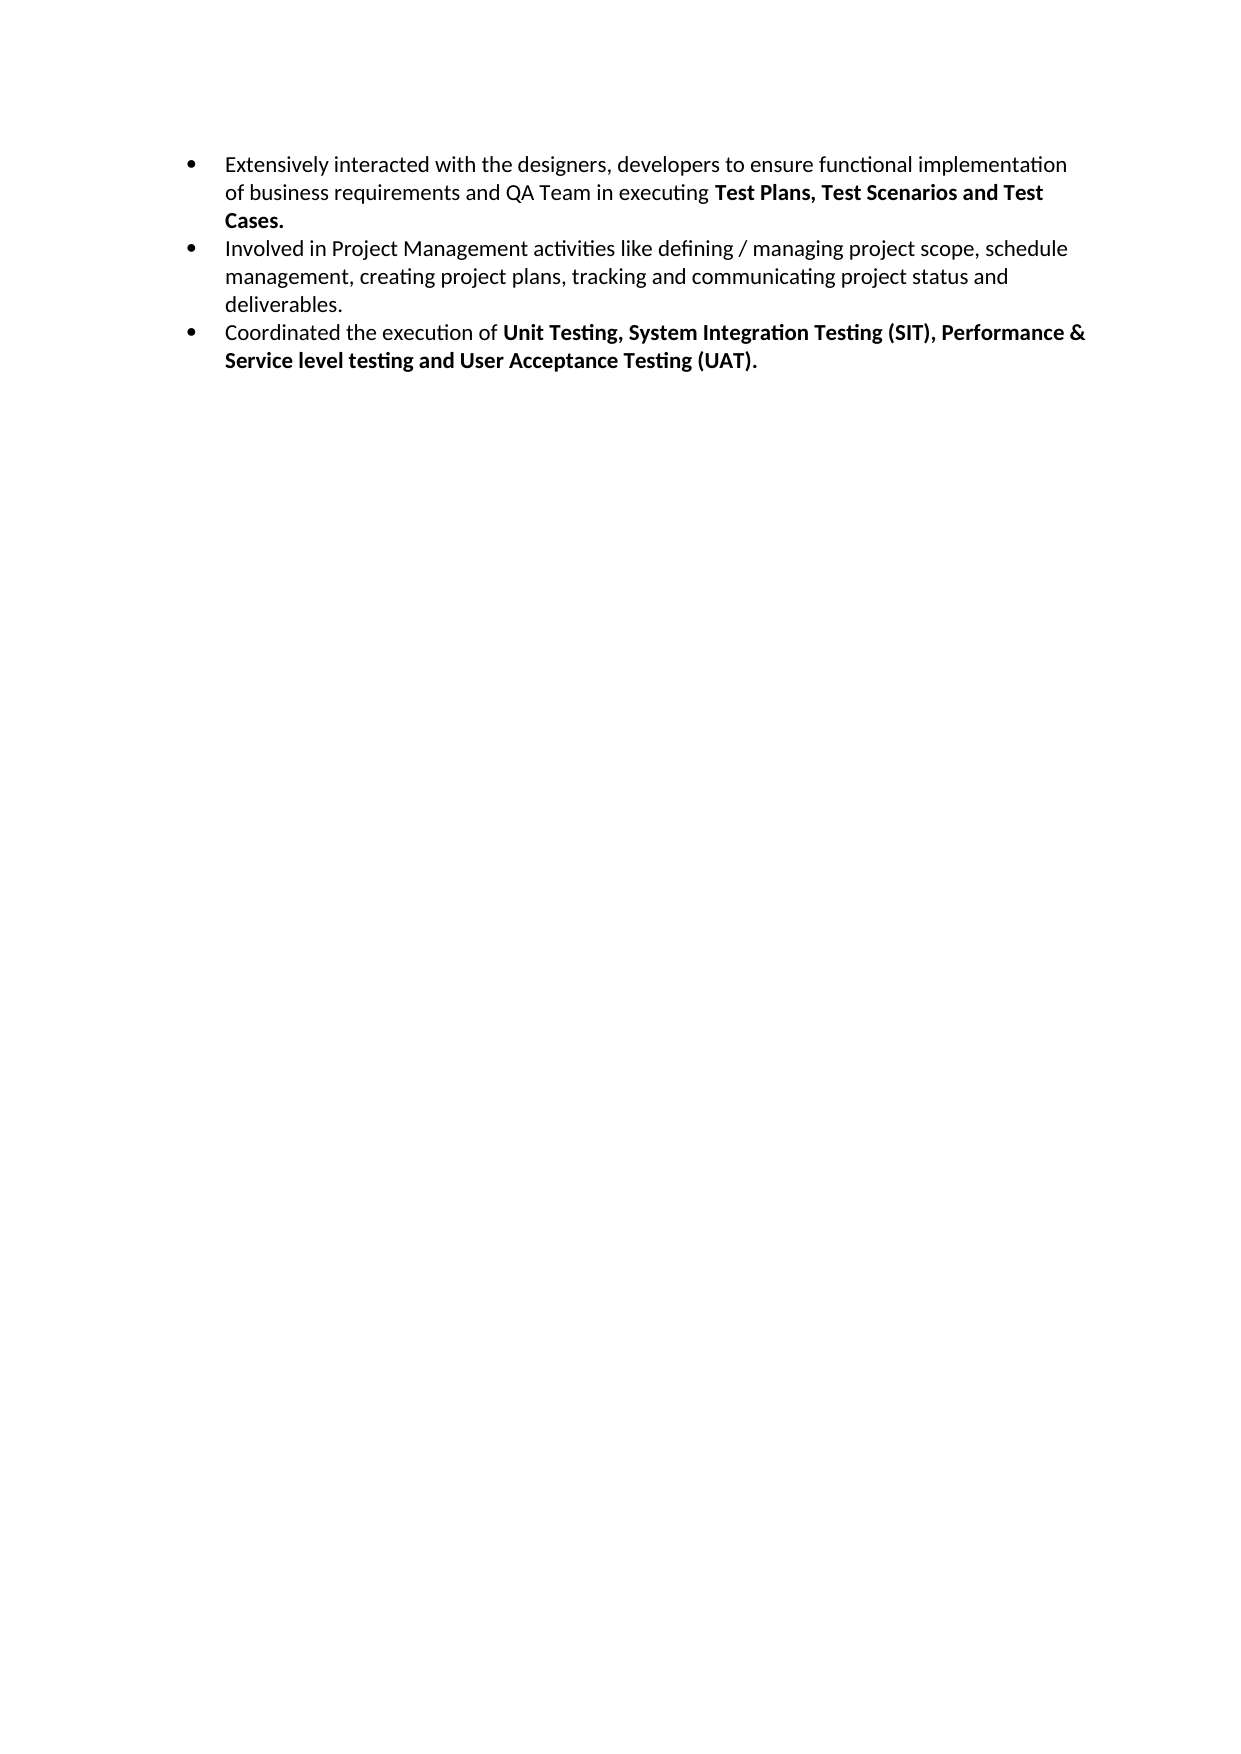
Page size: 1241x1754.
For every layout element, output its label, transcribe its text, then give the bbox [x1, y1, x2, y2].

list Coordinated the execution of Unit Testing, System Integration Testing (SIT), Performance & Service level testing and User Acceptance Testing (UAT). [187, 318, 1090, 374]
list Extensively interacted with the designers, developers to ensure functional implementation of business requirements and QA Team in executing Test Plans, Test Scenarios and Test Cases. [187, 150, 1090, 234]
list Involved in Project Management activities like defining / managing project scope, schedule management, creating project plans, tracking and communicating project status and deliverables. [187, 234, 1090, 318]
